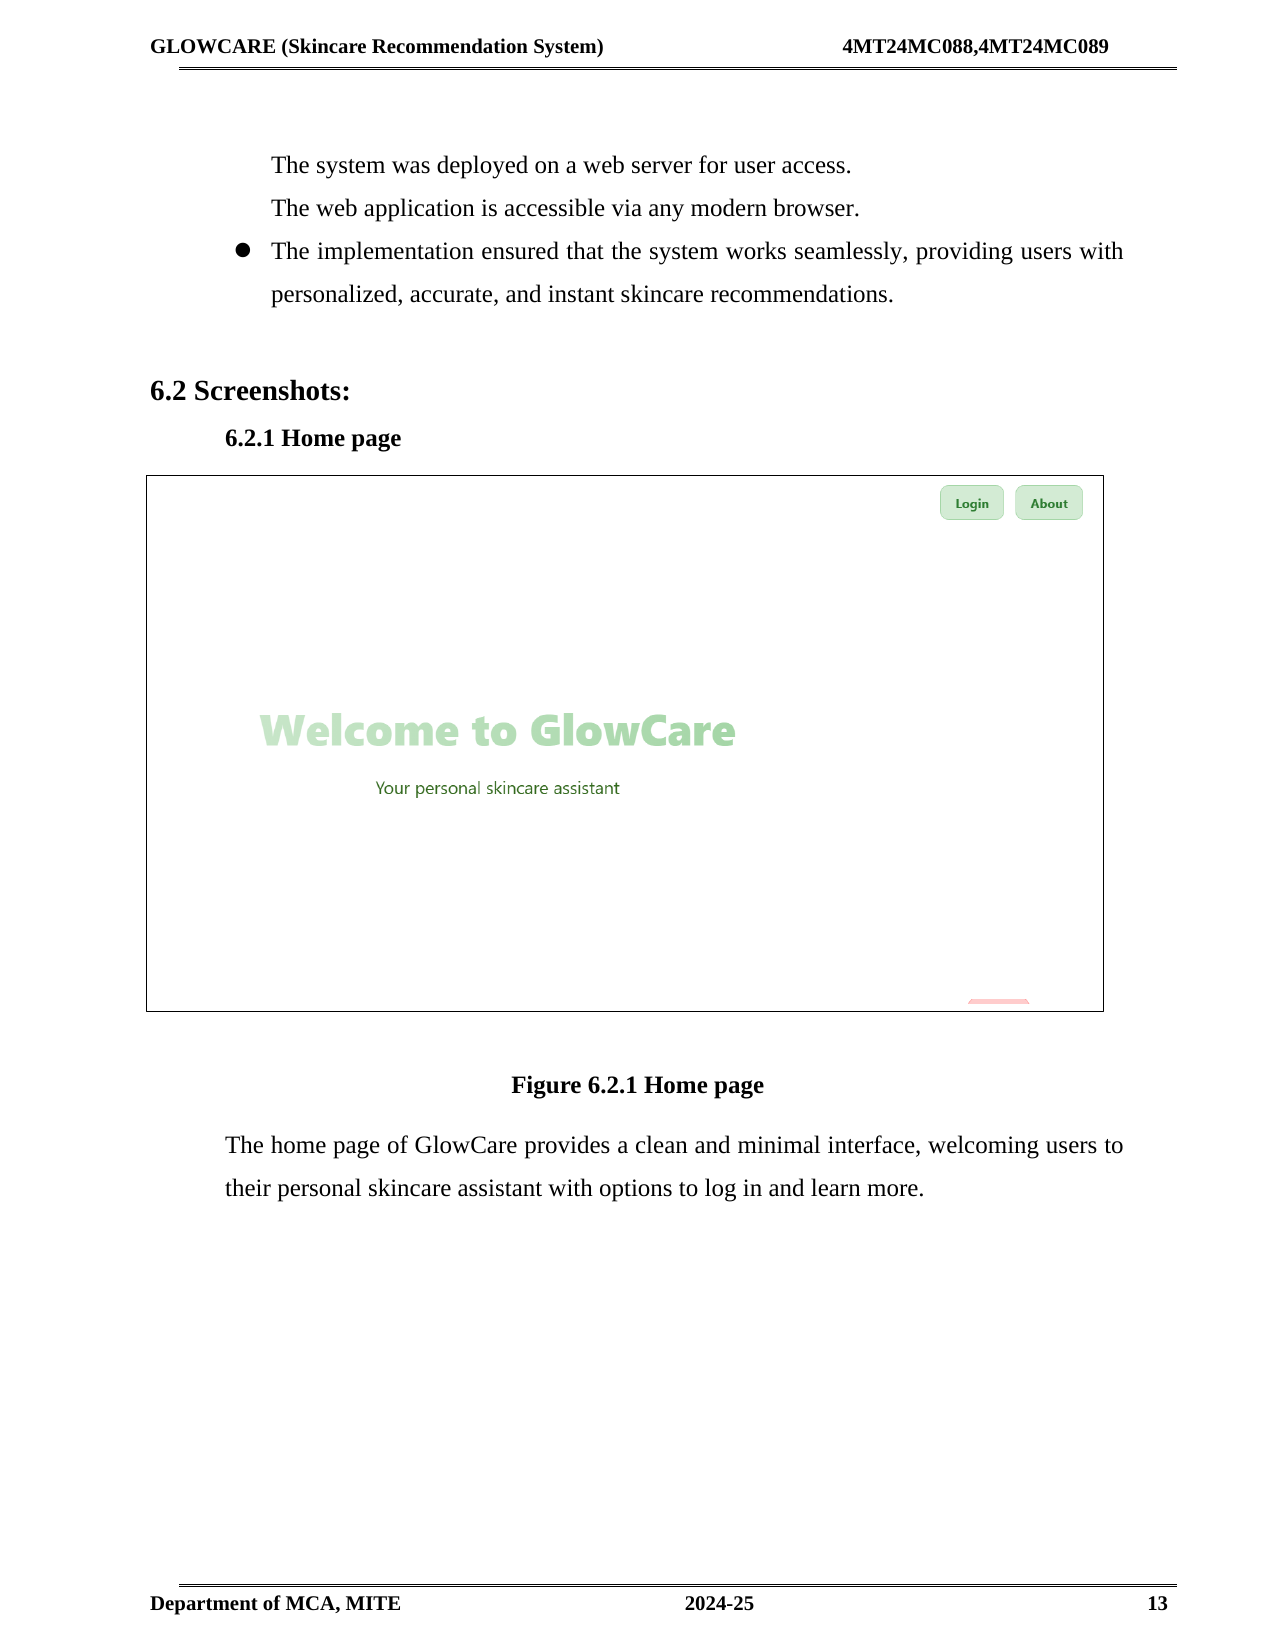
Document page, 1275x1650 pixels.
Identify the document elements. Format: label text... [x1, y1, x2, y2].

picture [162, 483, 1088, 998]
list The implementation ensured that the system works seamlessly, providing users with personalized, accurate, and instant skincare recommendations. [233, 236, 1125, 308]
text The web application is accessible via any modern browser. [271, 193, 1125, 222]
picture [162, 999, 1103, 1004]
text 6.2.1 Home page [150, 423, 1125, 452]
text 6.2 Screenshots: [150, 373, 1125, 406]
text The system was deployed on a web server for user access. [271, 150, 1125, 179]
text Figure 6.2.1 Home page [150, 1070, 1125, 1099]
text The home page of GlowCare provides a clean and minimal interface, welcoming users to their personal skincare assistant with options to log in and learn more. [225, 1130, 1125, 1202]
